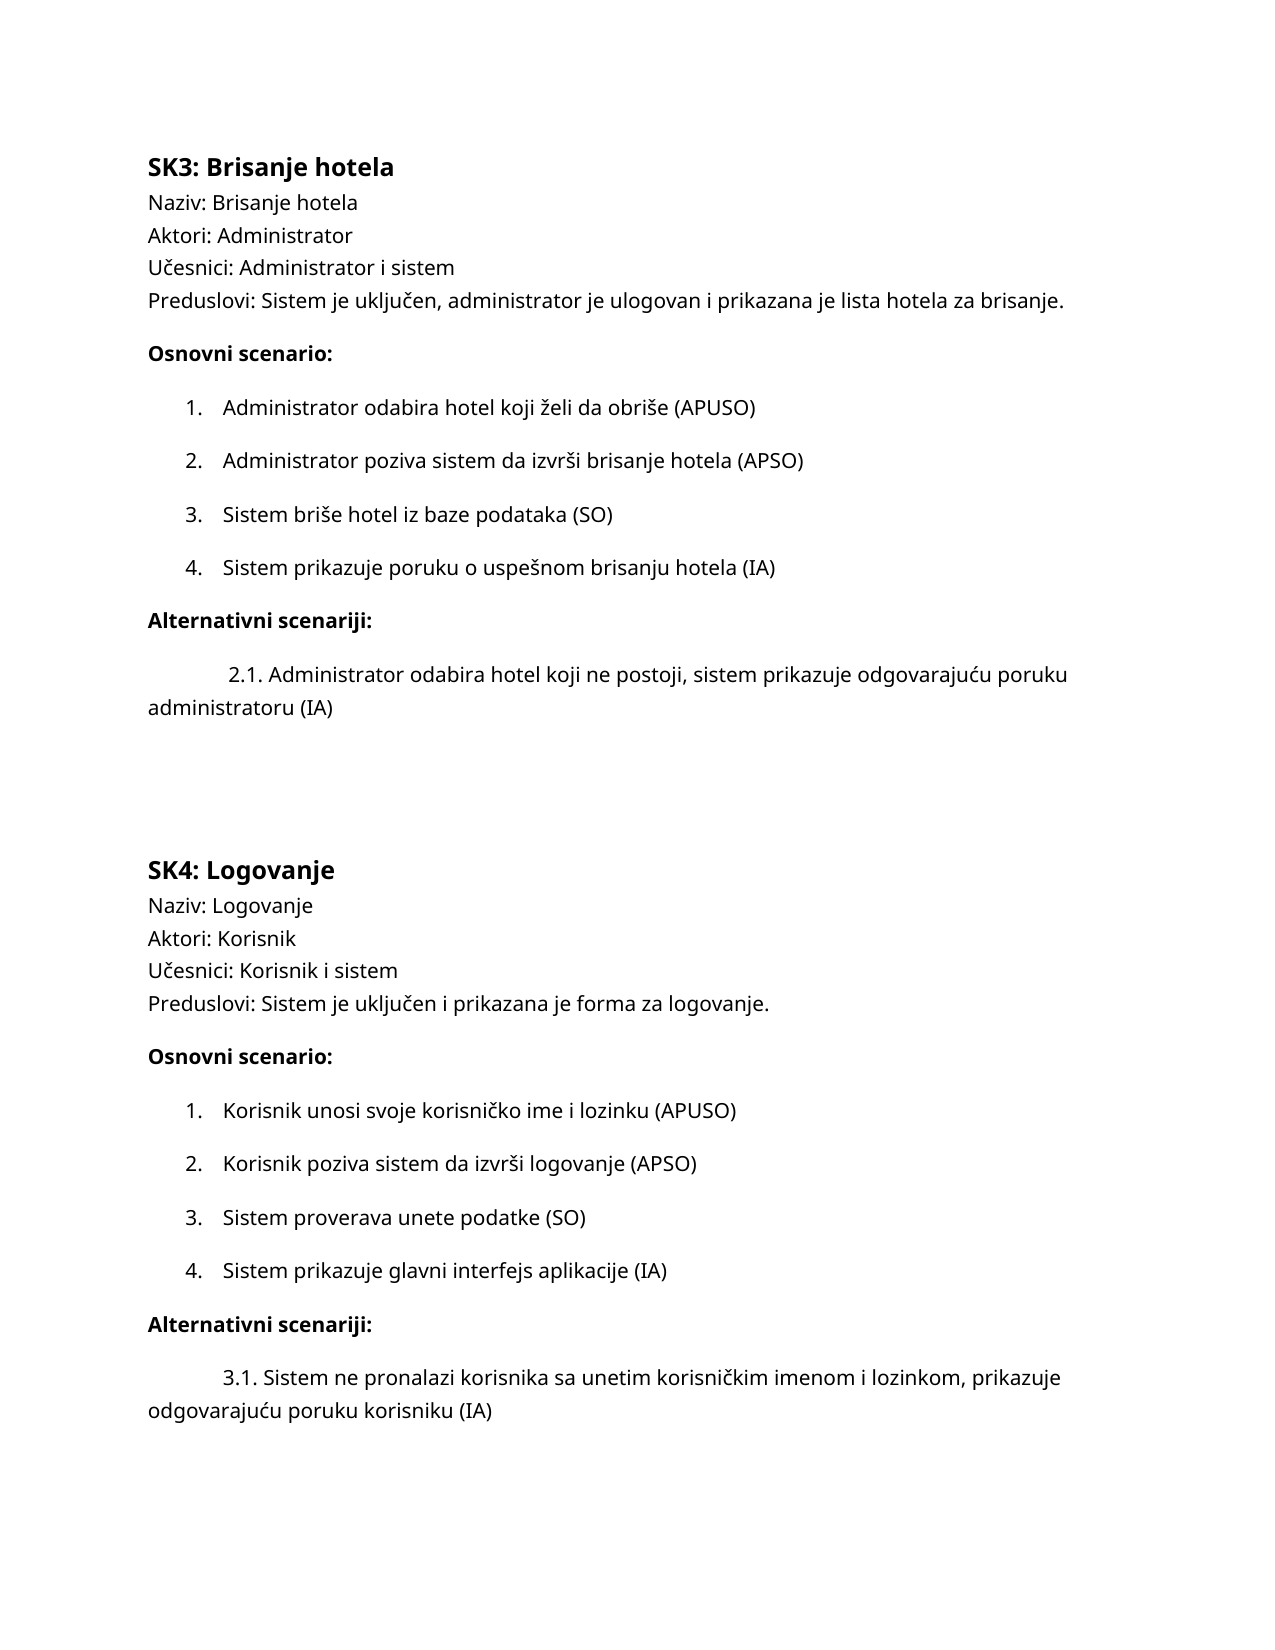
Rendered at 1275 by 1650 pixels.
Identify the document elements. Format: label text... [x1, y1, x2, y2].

list Korisnik unosi svoje korisničko ime i lozinku (APUSO) [185, 1096, 1125, 1124]
list Korisnik poziva sistem da izvrši logovanje (APSO) [185, 1149, 1125, 1178]
list Sistem briše hotel iz baze podataka (SO) [185, 500, 1125, 528]
text SK3: Brisanje hotela Naziv: Brisanje hotela Aktori: Administrator Učesnici: Administrator i sistem Preduslovi: Sistem je uključen, administrator je ulogovan i prikazana je lista hotela za brisanje. [148, 150, 1125, 314]
text Osnovni scenario: [148, 339, 1125, 368]
text Osnovni scenario: [148, 1042, 1125, 1071]
text 3.1. Sistem ne pronalazi korisnika sa unetim korisničkim imenom i lozinkom, prikazuje odgovarajuću poruku korisniku (IA) [148, 1363, 1125, 1424]
list Sistem prikazuje glavni interfejs aplikacije (IA) [185, 1256, 1125, 1285]
text SK4: Logovanje Naziv: Logovanje Aktori: Korisnik Učesnici: Korisnik i sistem Preduslovi: Sistem je uključen i prikazana je forma za logovanje. [148, 853, 1125, 1017]
list Sistem proverava unete podatke (SO) [185, 1203, 1125, 1231]
list Sistem prikazuje poruku o uspešnom brisanju hotela (IA) [185, 553, 1125, 582]
text 2.1. Administrator odabira hotel koji ne postoji, sistem prikazuje odgovarajuću poruku administratoru (IA) [148, 660, 1125, 721]
list Administrator poziva sistem da izvrši brisanje hotela (APSO) [185, 446, 1125, 475]
text Alternativni scenariji: [148, 607, 1125, 635]
list Administrator odabira hotel koji želi da obriše (APUSO) [185, 393, 1125, 421]
text Alternativni scenariji: [148, 1310, 1125, 1338]
